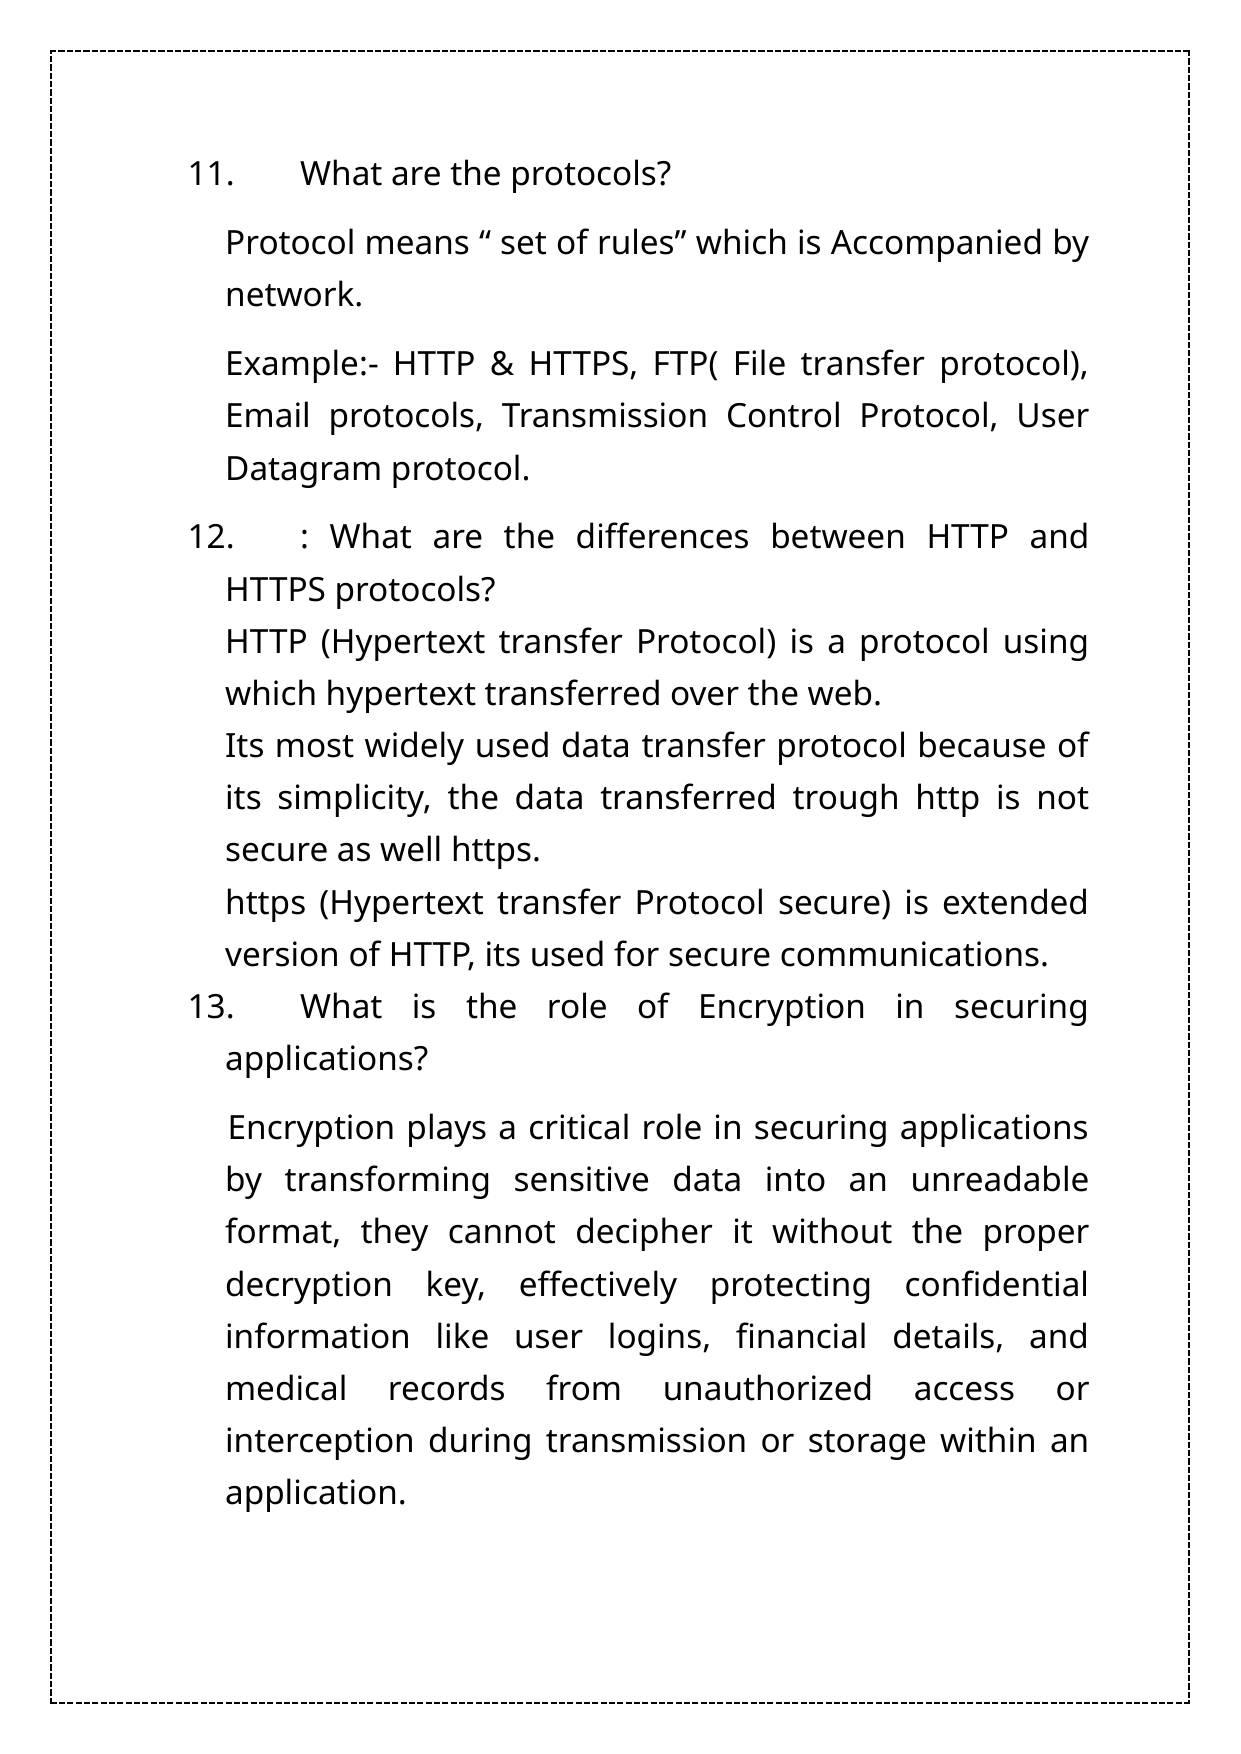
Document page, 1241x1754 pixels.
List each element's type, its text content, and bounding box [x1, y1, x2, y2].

list : What are the differences between HTTP and HTTPS protocols? [187, 513, 1090, 611]
list https (Hypertext transfer Protocol secure) is extended version of HTTP, its used for secure communications. [225, 878, 1090, 976]
list What are the protocols? [187, 150, 1090, 195]
text Encryption plays a critical role in securing applications by transforming sensitive data into an unreadable format, they cannot decipher it without the proper decryption key, effectively protecting confidential information like user logins, financial details, and medical records from unauthorized access or interception during transmission or storage within an application. [225, 1104, 1090, 1514]
list Its most widely used data transfer protocol because of its simplicity, the data transferred trough http is not secure as well https. [225, 722, 1090, 872]
text Example:- HTTP & HTTPS, FTP( File transfer protocol), Email protocols, Transmission Control Protocol, User Datagram protocol. [225, 340, 1090, 490]
text Protocol means “ set of rules” which is Accompanied by network. [225, 219, 1090, 316]
list HTTP (Hypertext transfer Protocol) is a protocol using which hypertext transferred over the web. [225, 617, 1090, 715]
list What is the role of Encryption in securing applications? [187, 983, 1090, 1080]
